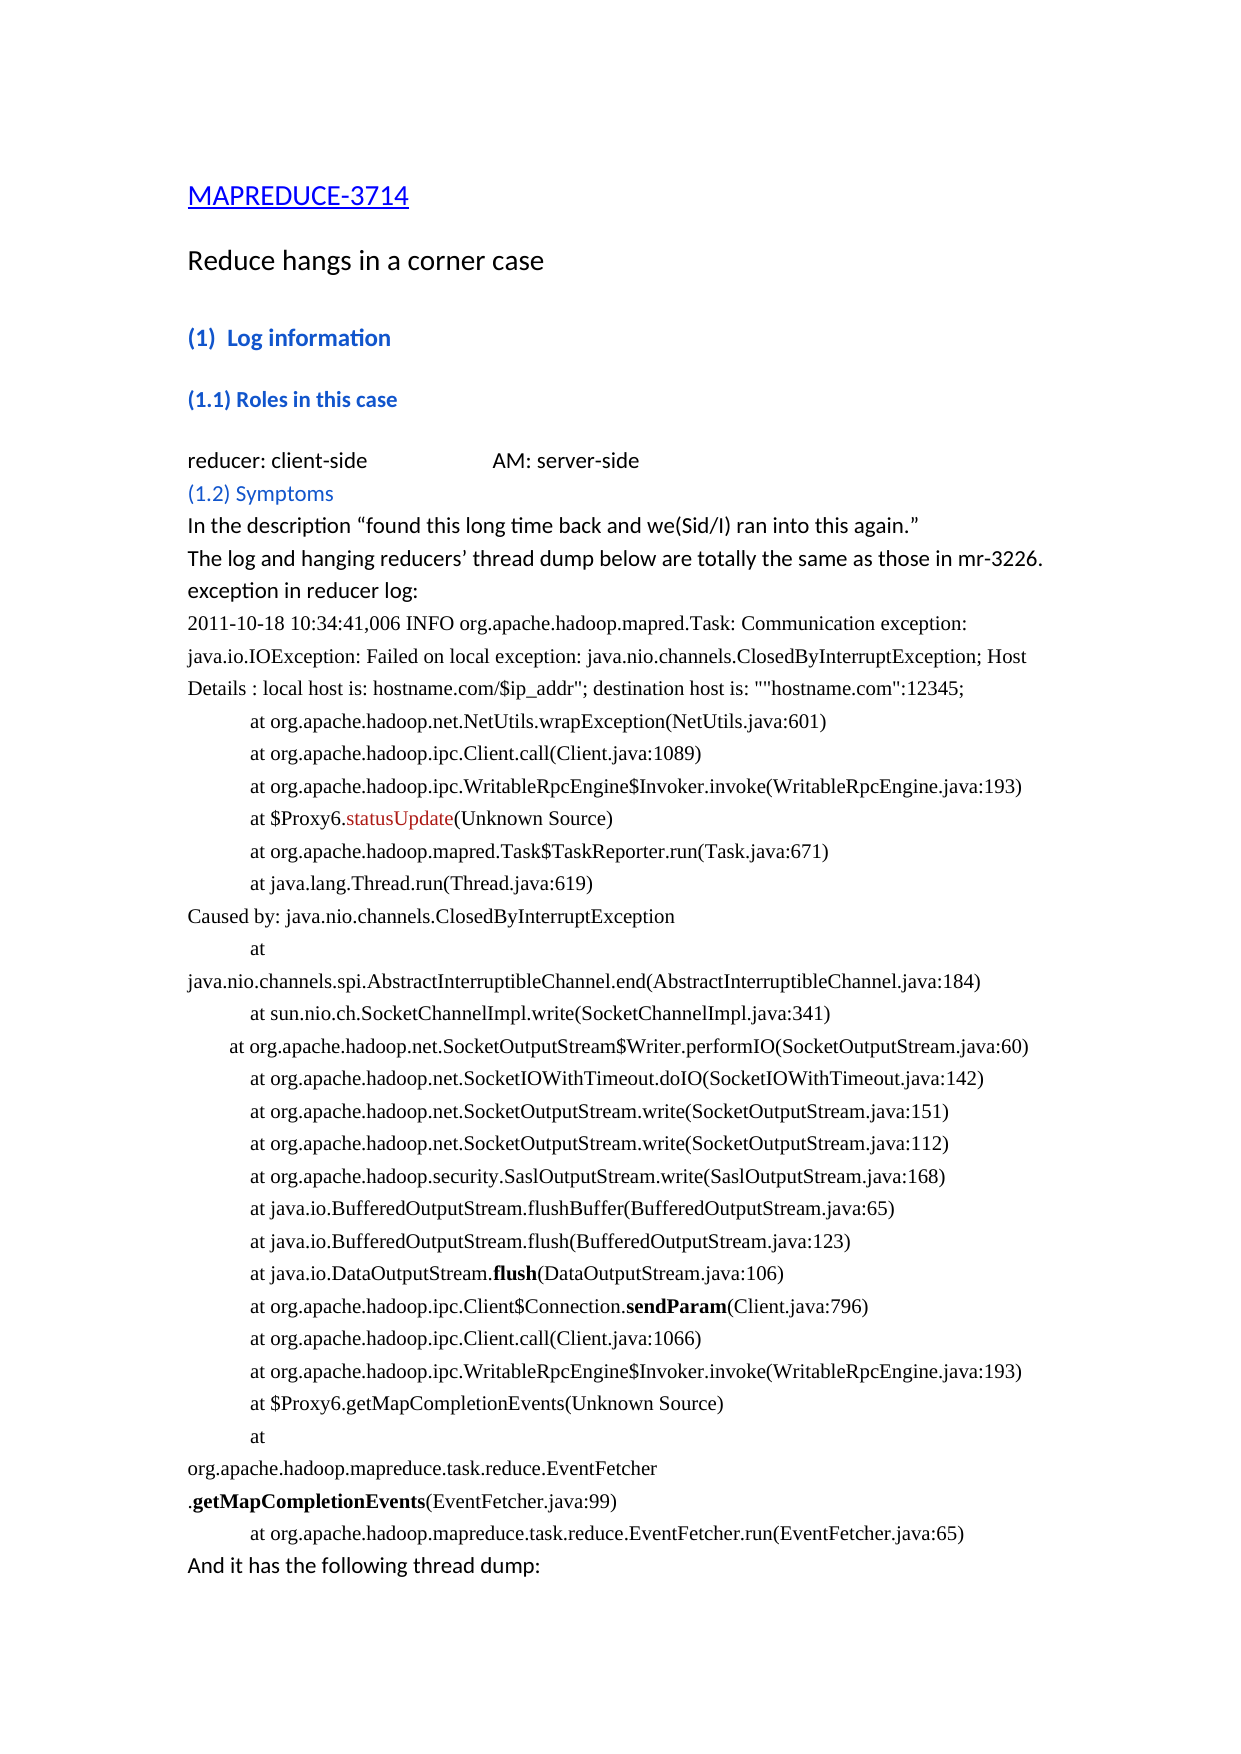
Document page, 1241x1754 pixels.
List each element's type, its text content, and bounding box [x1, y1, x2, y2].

text at $Proxy6.getMapCompletionEvents(Unknown Source) [187, 1387, 1053, 1419]
text And it has the following thread dump: [187, 1549, 1053, 1582]
text at org.apache.hadoop.ipc.Client.call(Client.java:1066) [187, 1322, 1053, 1354]
text (1.1) Roles in this case [187, 383, 1086, 415]
text at org.apache.hadoop.mapreduce.task.reduce.EventFetcher.getMapCompletionEvents(EventFetcher.java:99) [187, 1419, 1053, 1517]
text at org.apache.hadoop.net.SocketOutputStream.write(SocketOutputStream.java:112) [187, 1127, 1053, 1159]
text at org.apache.hadoop.net.SocketOutputStream$Writer.performIO(SocketOutputStream.java:60) [187, 1029, 1053, 1062]
text at org.apache.hadoop.ipc.Client$Connection.sendParam(Client.java:796) [187, 1289, 1053, 1322]
text at org.apache.hadoop.net.SocketIOWithTimeout.doIO(SocketIOWithTimeout.java:142) [187, 1062, 1053, 1094]
text at java.lang.Thread.run(Thread.java:619) [187, 867, 1053, 899]
text at org.apache.hadoop.mapred.Task$TaskReporter.run(Task.java:671) [187, 834, 1053, 867]
text (1) Log information [187, 321, 1086, 354]
text reducer: client-side AM: server-side [187, 444, 1053, 477]
text at org.apache.hadoop.ipc.WritableRpcEngine$Invoker.invoke(WritableRpcEngine.java:193) [187, 769, 1053, 802]
text at java.io.BufferedOutputStream.flush(BufferedOutputStream.java:123) [187, 1224, 1053, 1257]
text Caused by: java.nio.channels.ClosedByInterruptException [187, 899, 1053, 932]
text at org.apache.hadoop.net.SocketOutputStream.write(SocketOutputStream.java:151) [187, 1094, 1053, 1127]
text Reduce hangs in a corner case [187, 227, 1053, 292]
text at org.apache.hadoop.mapreduce.task.reduce.EventFetcher.run(EventFetcher.java:65) [187, 1517, 1053, 1549]
text at java.nio.channels.spi.AbstractInterruptibleChannel.end(AbstractInterruptibleChannel.java:184) [187, 932, 1053, 997]
text at org.apache.hadoop.net.NetUtils.wrapException(NetUtils.java:601) [187, 704, 1053, 737]
text at $Proxy6.statusUpdate(Unknown Source) [187, 802, 1053, 834]
text 2011-10-18 10:34:41,006 INFO org.apache.hadoop.mapred.Task: Communication exception: java.io.IOException: Failed on local exception: java.nio.channels.ClosedByInterruptException; Host Details : local host is: hostname.com/$ip_addr"; destination host is: ""hostname.com":12345; [187, 607, 1053, 704]
text at org.apache.hadoop.ipc.Client.call(Client.java:1089) [187, 737, 1053, 769]
text at org.apache.hadoop.security.SaslOutputStream.write(SaslOutputStream.java:168) [187, 1159, 1053, 1192]
text at org.apache.hadoop.ipc.WritableRpcEngine$Invoker.invoke(WritableRpcEngine.java:193) [187, 1354, 1053, 1387]
text In the description “found this long time back and we(Sid/I) ran into this again.” [187, 509, 1053, 542]
text at java.io.BufferedOutputStream.flushBuffer(BufferedOutputStream.java:65) [187, 1192, 1053, 1224]
text MAPREDUCE-3714 [187, 162, 1053, 227]
text at java.io.DataOutputStream.flush(DataOutputStream.java:106) [187, 1257, 1053, 1289]
text (1.2) Symptoms [187, 477, 1053, 509]
text at sun.nio.ch.SocketChannelImpl.write(SocketChannelImpl.java:341) [187, 997, 1053, 1029]
text exception in reducer log: [187, 574, 1053, 607]
text The log and hanging reducers’ thread dump below are totally the same as those in mr-3226. [187, 542, 1053, 574]
